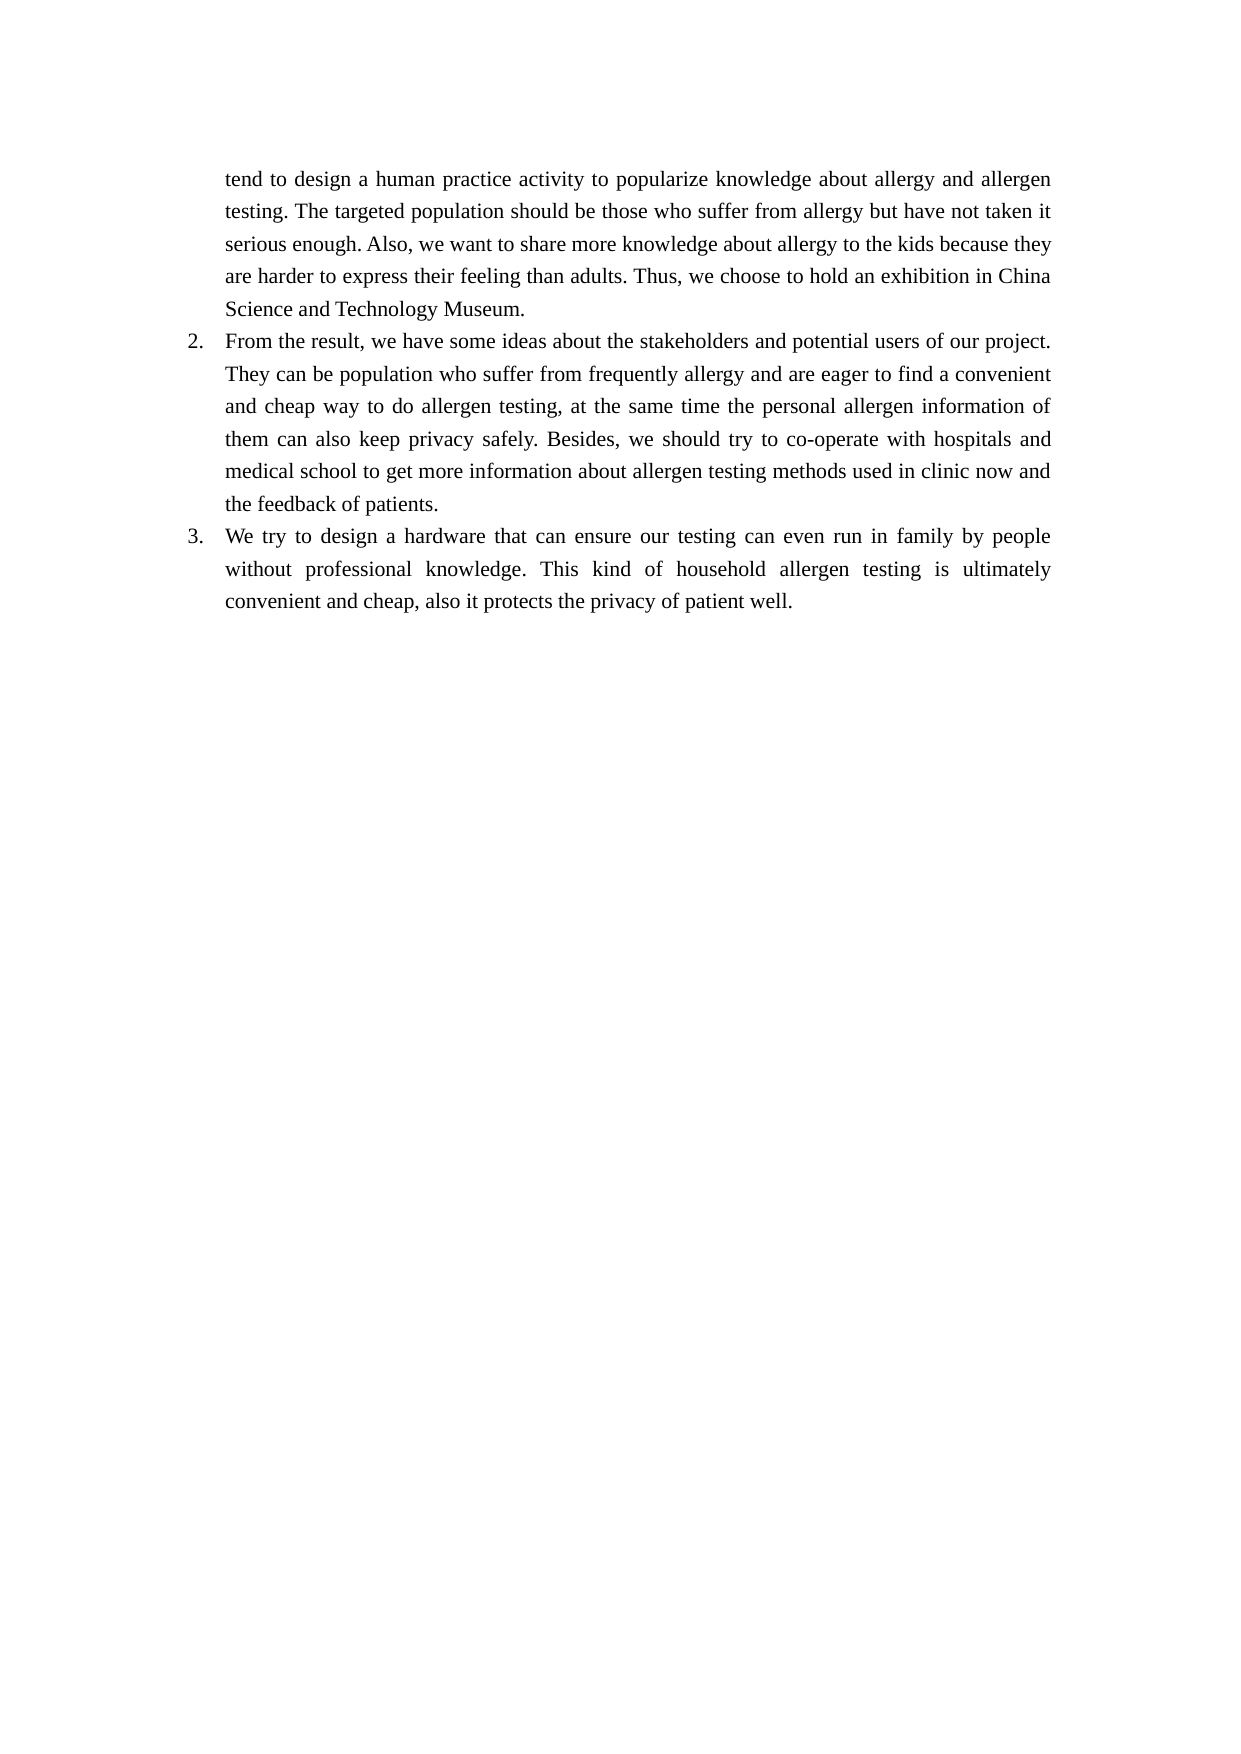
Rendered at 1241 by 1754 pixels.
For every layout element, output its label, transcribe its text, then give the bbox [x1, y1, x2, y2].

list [187, 162, 1053, 324]
list We try to design a hardware that can ensure our testing can even run in family by people without professional knowledge. This kind of household allergen testing is ultimately convenient and cheap, also it protects the privacy of patient well. [187, 519, 1053, 617]
list From the result, we have some ideas about the stakeholders and potential users of our project. They can be population who suffer from frequently allergy and are eager to find a convenient and cheap way to do allergen testing, at the same time the personal allergen information of them can also keep privacy safely. Besides, we should try to co-operate with hospitals and medical school to get more information about allergen testing methods used in clinic now and the feedback of patients. [187, 324, 1053, 519]
